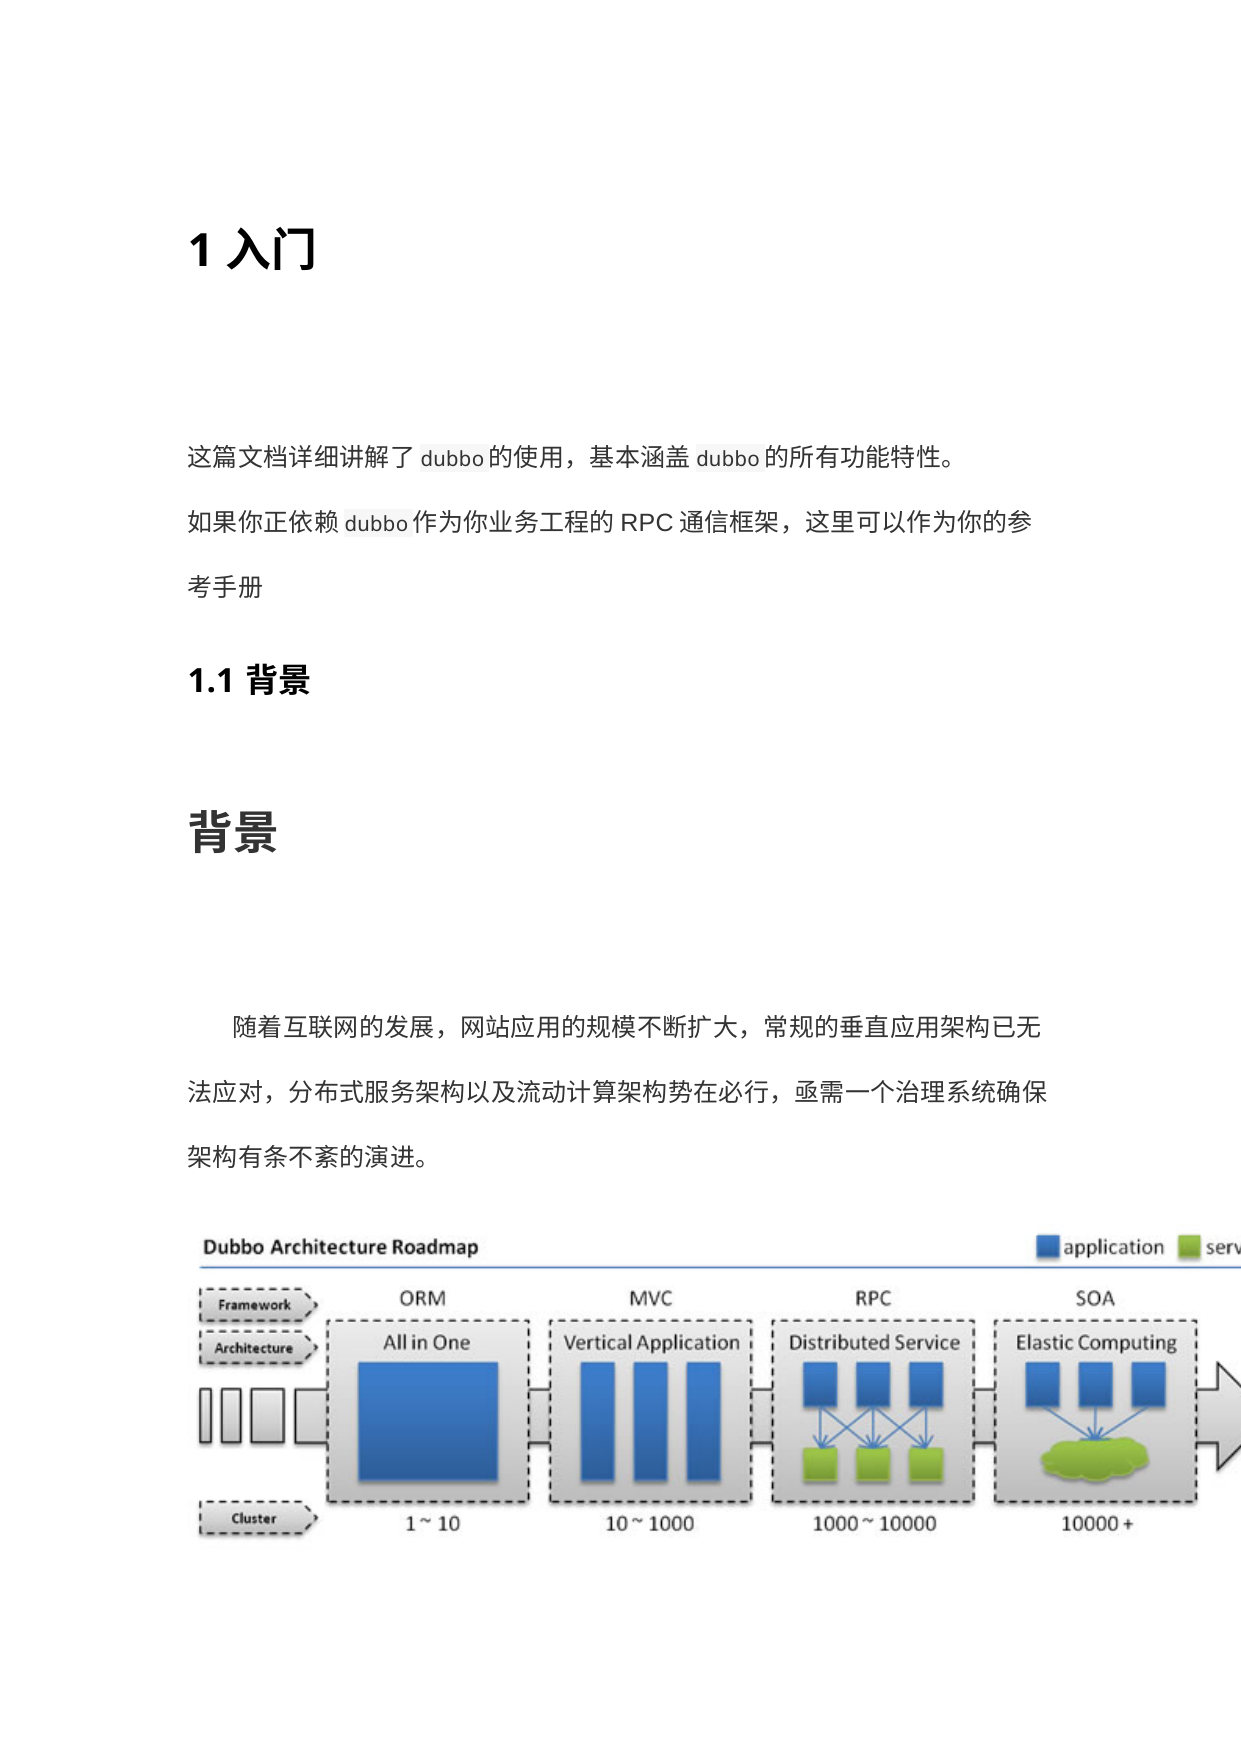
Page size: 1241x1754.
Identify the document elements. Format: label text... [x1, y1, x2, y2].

subtitle 1 入门 [187, 197, 1053, 295]
text 随着互联网的发展，网站应用的规模不断扩大，常规的垂直应用架构已无法应对，分布式服务架构以及流动计算架构势在必行，亟需一个治理系统确保架构有条不紊的演进。 [187, 993, 1053, 1188]
text 如果你正依赖dubbo作为你业务工程的RPC通信框架，这里可以作为你的参考手册 [187, 488, 1053, 618]
subtitle 背景 [187, 645, 1053, 710]
text 这篇文档详细讲解了dubbo的使用，基本涵盖dubbo的所有功能特性。 [187, 423, 1053, 488]
subtitle 背景 [187, 781, 1053, 878]
picture [187, 1224, 1241, 1553]
